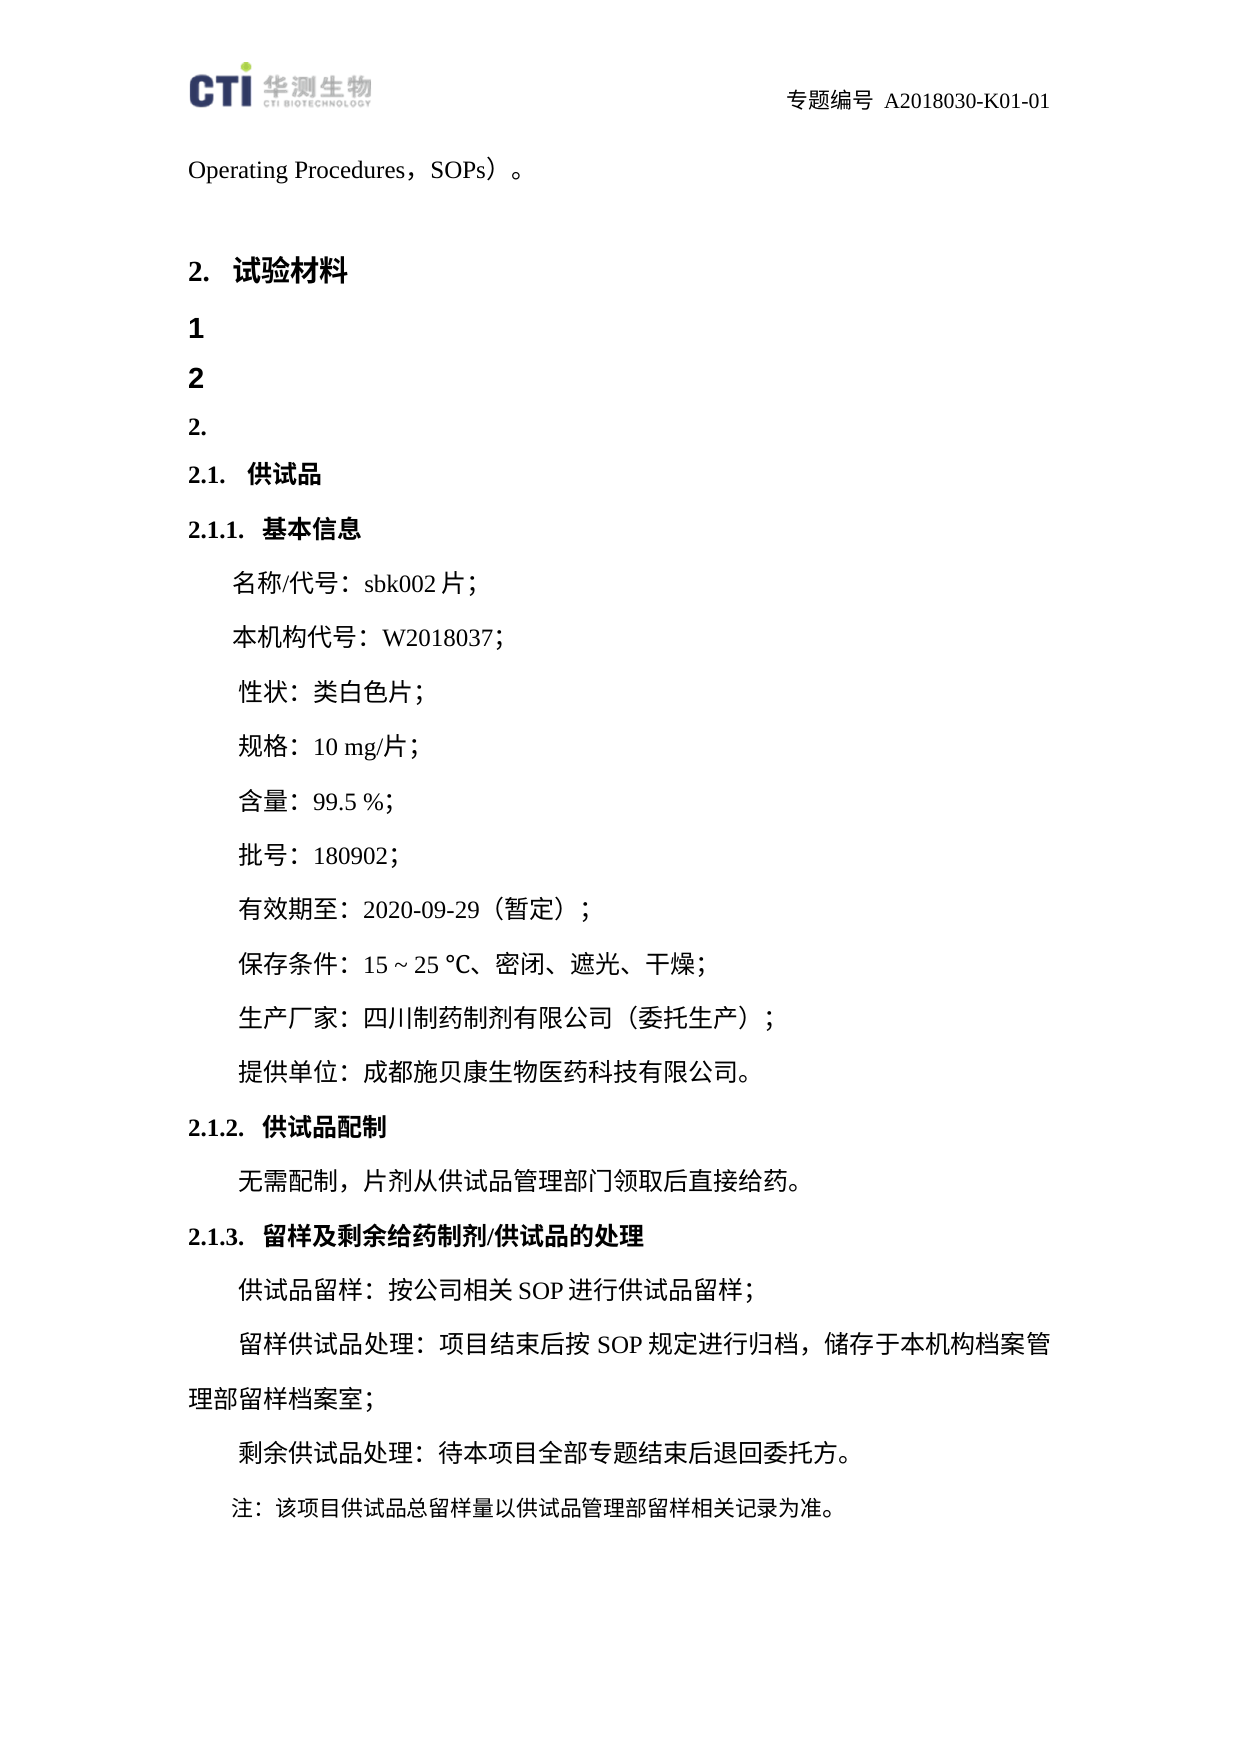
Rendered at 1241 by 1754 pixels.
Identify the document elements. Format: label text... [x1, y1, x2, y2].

text 性状：类白色片； [188, 672, 1052, 708]
list 留样及剩余给药制剂/供试品的处理 [188, 1216, 1052, 1252]
list 供试品配制 [188, 1107, 1052, 1143]
text 生产厂家：四川制药制剂有限公司（委托生产）； [188, 998, 1052, 1035]
text 注：该项目供试品总留样量以供试品管理部留样相关记录为准。 [188, 1488, 1052, 1524]
text 留样供试品处理：项目结束后按SOP规定进行归档，储存于本机构档案管理部留样档案室； [188, 1325, 1052, 1415]
picture [189, 62, 372, 108]
list 基本信息 [188, 509, 1052, 545]
text 供试品留样：按公司相关SOP进行供试品留样； [188, 1270, 1052, 1307]
list 试验材料 [188, 247, 1052, 290]
text 有效期至：2020-09-29（暂定）； [188, 890, 1052, 926]
text 无需配制，片剂从供试品管理部门领取后直接给药。 [188, 1162, 1052, 1198]
text 含量：99.5 %； [188, 781, 1052, 817]
list 供试品 [188, 455, 1052, 491]
text 批号：180902； [188, 835, 1052, 872]
text 名称/代号：sbk002片； [232, 563, 1052, 600]
text 提供单位：成都施贝康生物医药科技有限公司。 [188, 1053, 1052, 1089]
text 保存条件：15 ~ 25 ℃、密闭、遮光、干燥； [188, 944, 1052, 980]
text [188, 150, 1052, 186]
text 本机构代号：W2018037； [232, 618, 1052, 654]
text 剩余供试品处理：待本项目全部专题结束后退回委托方。 [188, 1433, 1052, 1470]
text 规格：10 mg/片； [188, 727, 1052, 763]
